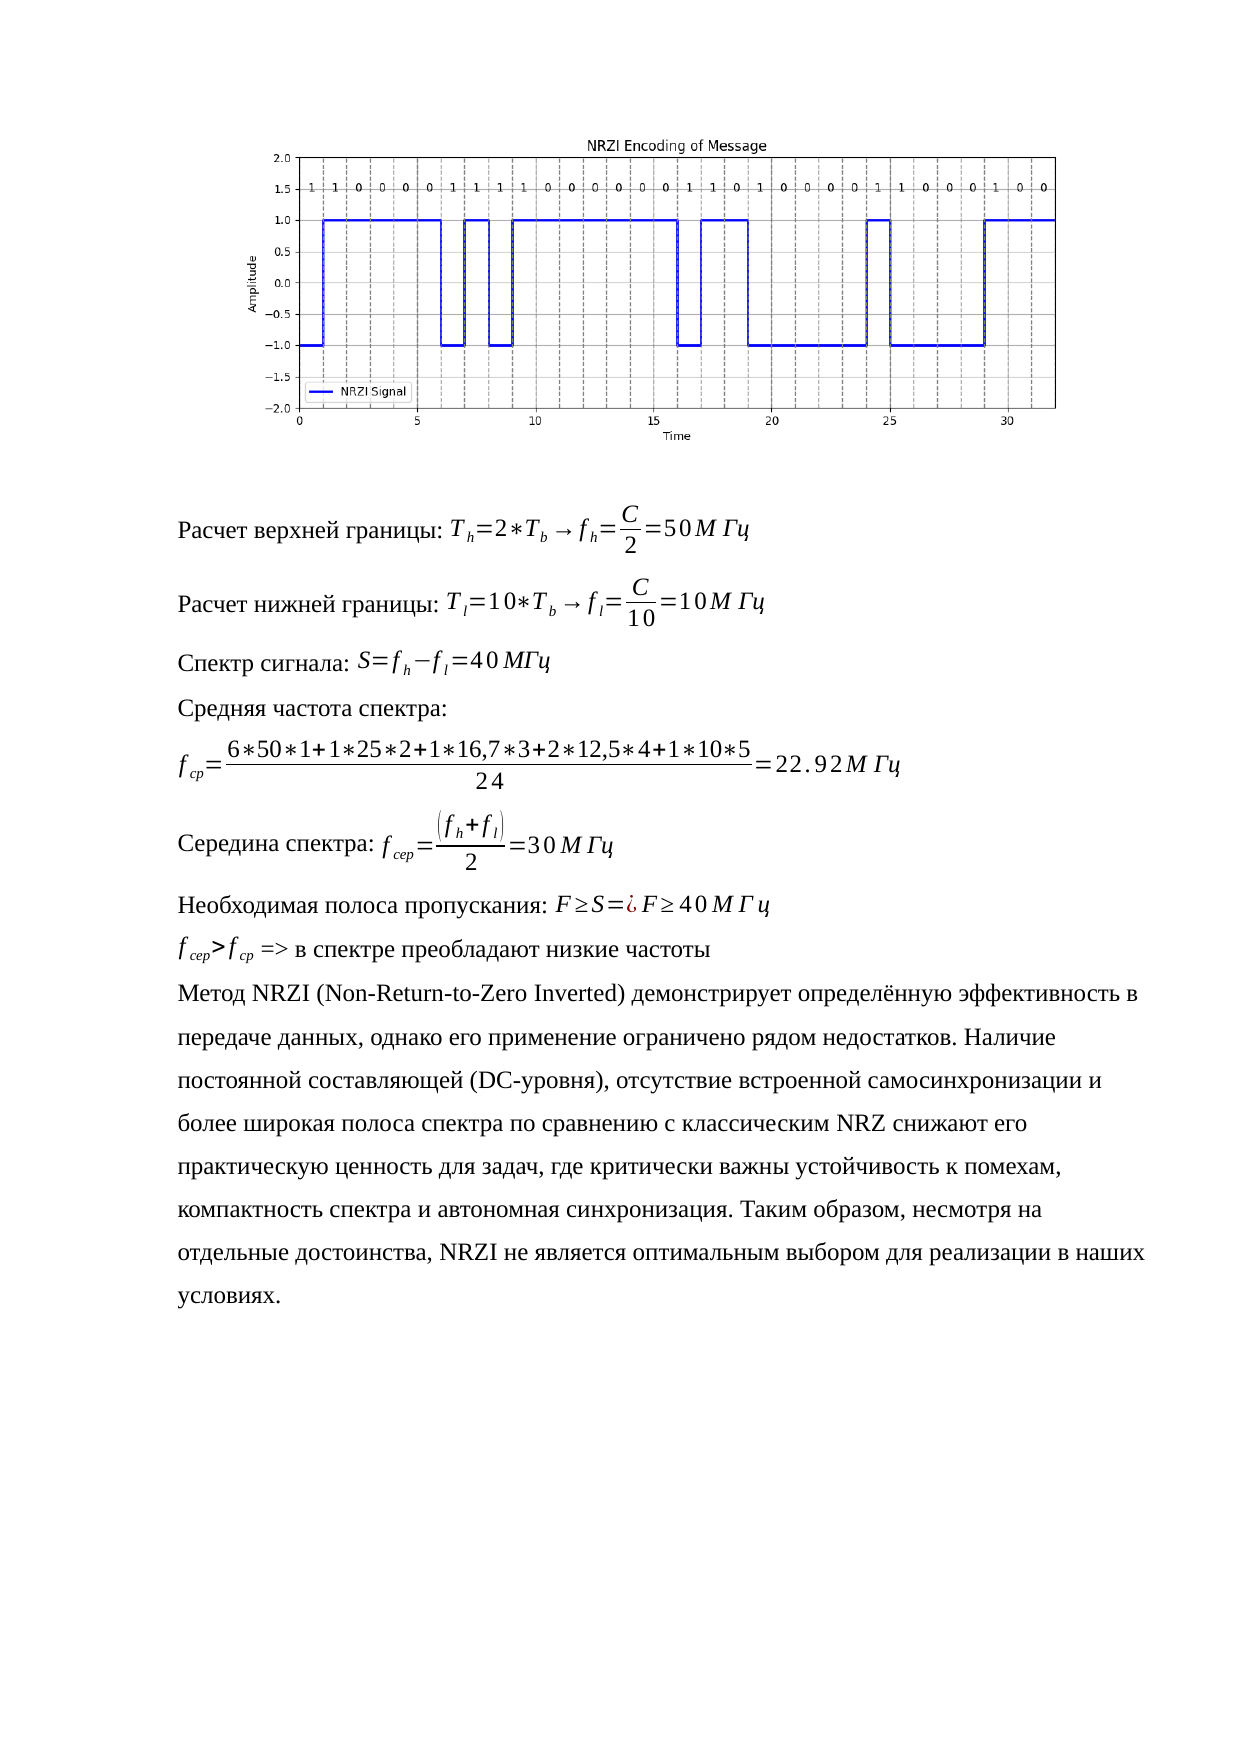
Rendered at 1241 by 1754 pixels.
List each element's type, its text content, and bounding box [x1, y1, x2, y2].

picture [177, 118, 1152, 443]
text Середина спектра: [177, 809, 1152, 875]
text Расчет верхней границы: [177, 500, 1152, 559]
text Метод NRZI (Non-Return-to-Zero Inverted) демонстрирует определённую эффективность в передаче данных, однако его применение ограничено рядом недостатков. Наличие постоянной составляющей (DC-уровня), отсутствие встроенной самосинхронизации и более широкая полоса спектра по сравнению с классическим NRZ снижают его практическую ценность для задач, где критически важны устойчивость к помехам, компактность спектра и автономная синхронизация. Таким образом, несмотря на отдельные достоинства, NRZI не является оптимальным выбором для реализации в наших условиях. [177, 978, 1152, 1309]
text Расчет нижней границы: [177, 574, 1152, 633]
text Спектр сигнала: [177, 647, 1152, 678]
text Средняя частота спектра: [177, 693, 1152, 795]
text Необходимая полоса пропускания: [177, 890, 1152, 918]
text => в спектре преобладают низкие частоты [177, 933, 1152, 964]
